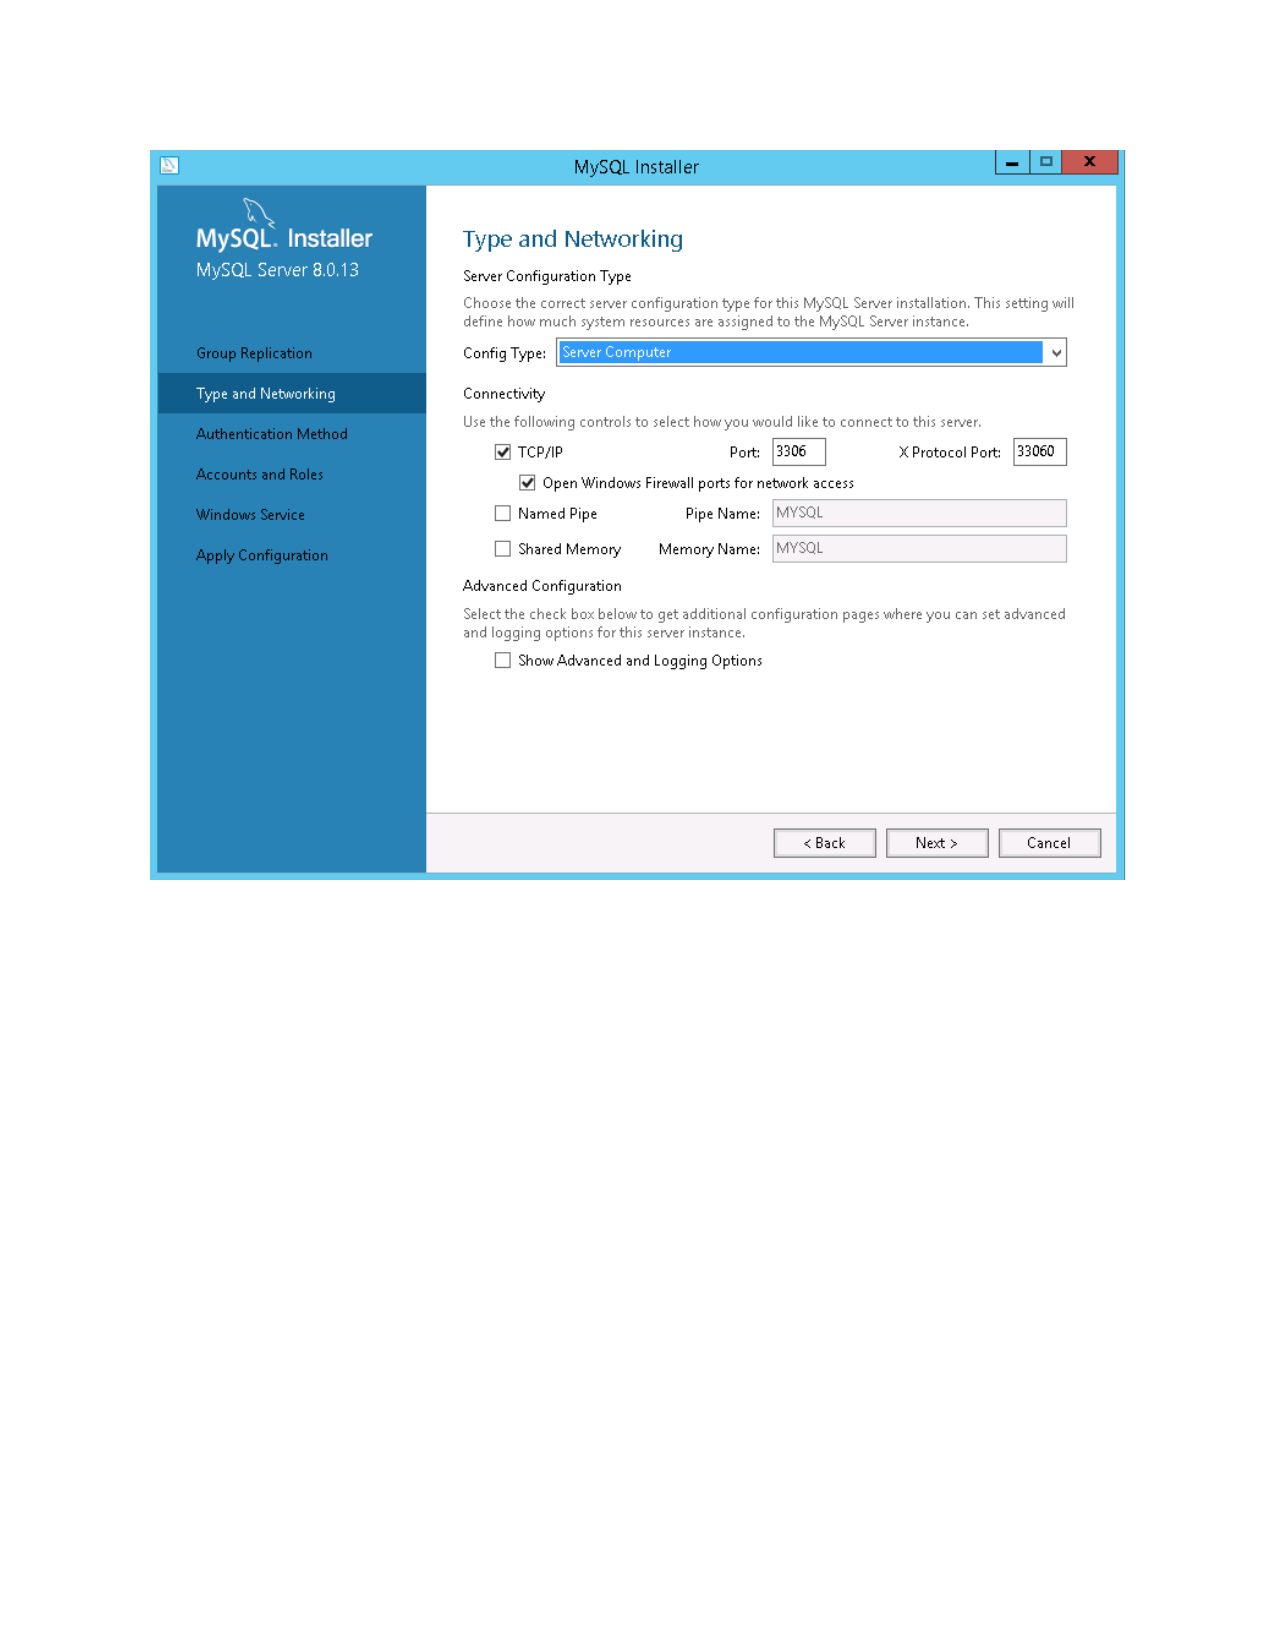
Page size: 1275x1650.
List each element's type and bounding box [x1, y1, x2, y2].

picture [150, 150, 1125, 880]
